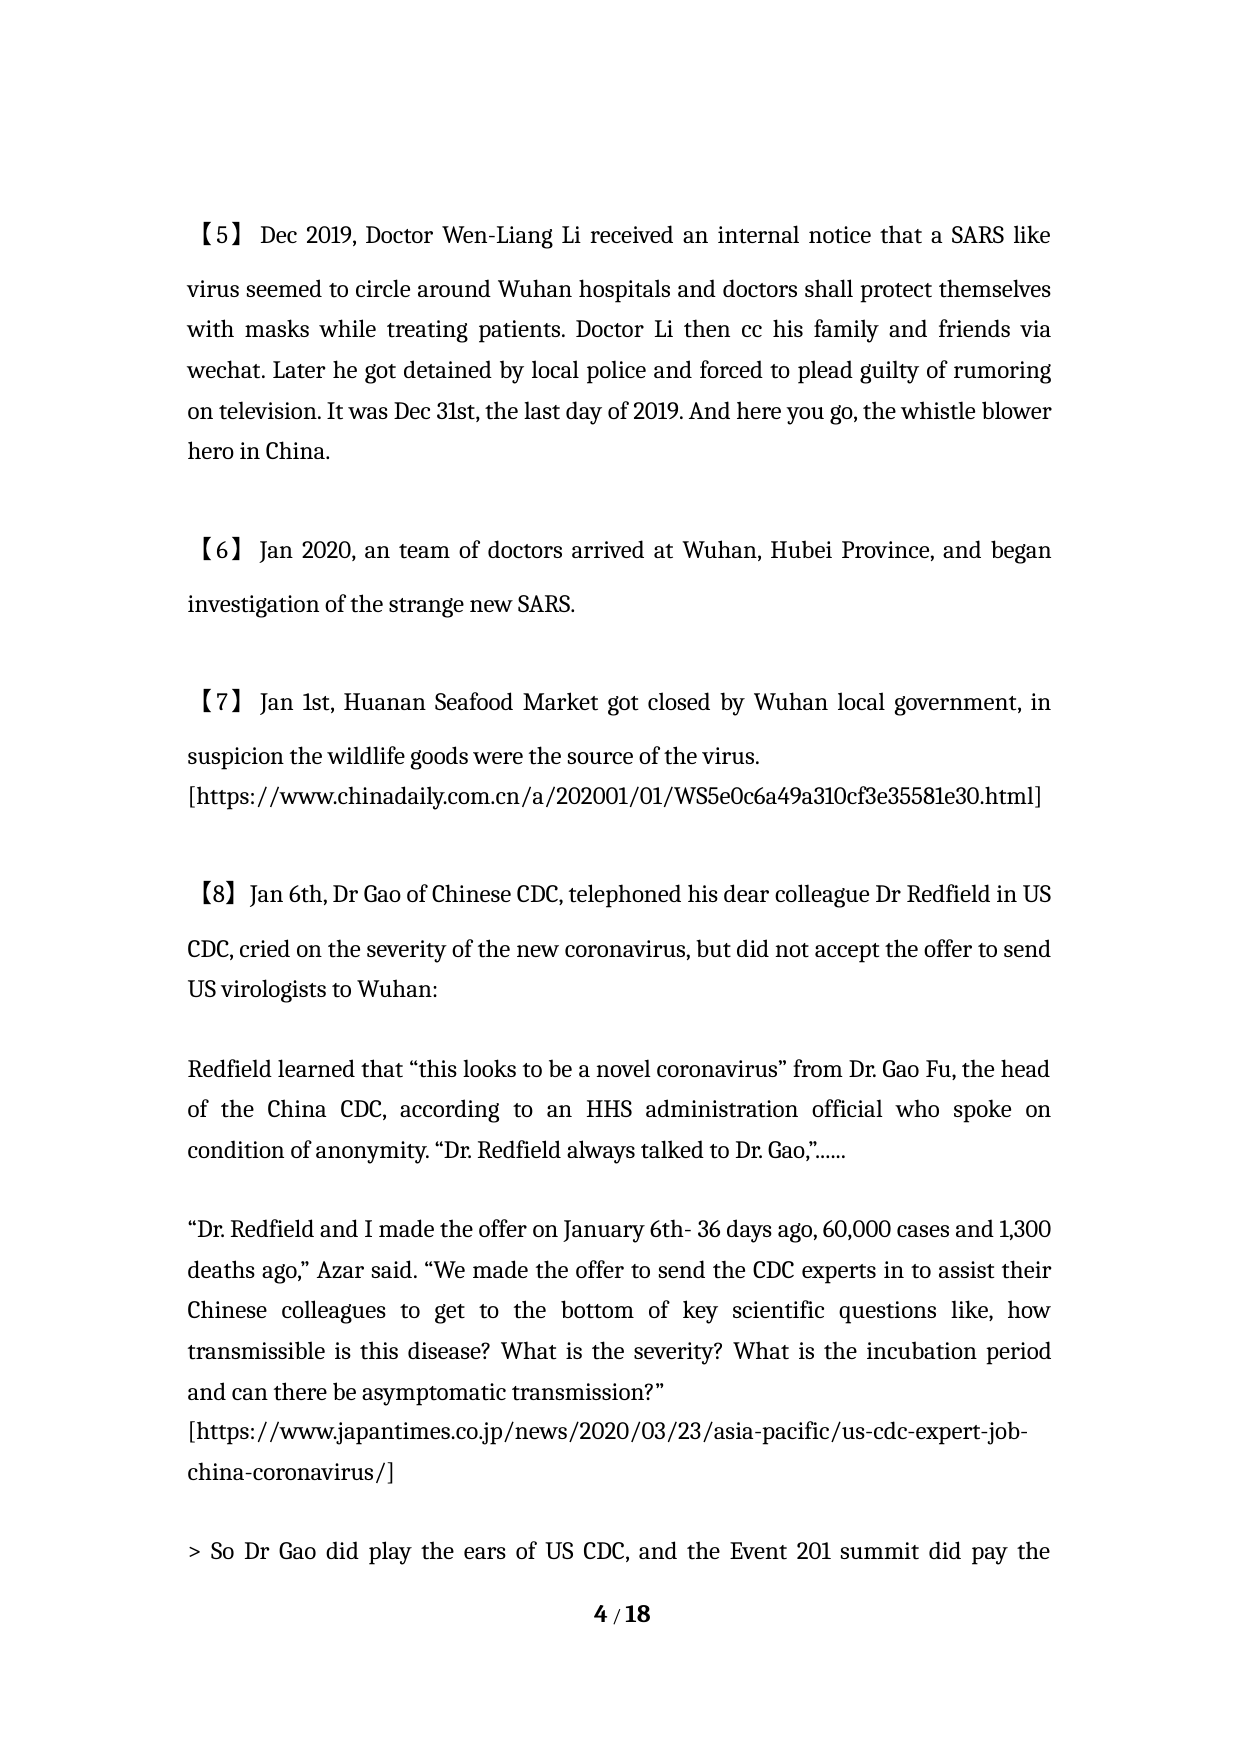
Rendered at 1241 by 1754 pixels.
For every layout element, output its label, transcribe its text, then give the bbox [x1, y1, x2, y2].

text “Dr. Redfield and I made the offer on January 6th- 36 days ago, 60,000 cases and 1,300 deaths ago,” Azar said. “We made the offer to send the CDC experts in to assist their Chinese colleagues to get to the bottom of key scientific questions like, how transmissible is this disease? What is the severity? What is the incubation period and can there be asymptomatic transmission?” [187, 1213, 1053, 1408]
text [187, 1535, 1053, 1568]
text 【7】Jan 1st, Huanan Seafood Market got closed by Wuhan local government, in suspicion the wildlife goods were the source of the virus. [187, 667, 1053, 773]
text [https://www.japantimes.co.jp/news/2020/03/23/asia-pacific/us-cdc-expert-job-china-coronavirus/] [187, 1415, 1053, 1488]
text 【8】Jan 6th, Dr Gao of Chinese CDC, telephoned his dear colleague Dr Redfield in US CDC, cried on the severity of the new coronavirus, but did not accept the offer to send US virologists to Wuhan: [187, 859, 1053, 1006]
text Redfield learned that “this looks to be a novel coronavirus” from Dr. Gao Fu, the head of the China CDC, according to an HHS administration official who spoke on condition of anonymity. “Dr. Redfield always talked to Dr. Gao,”...... [187, 1053, 1053, 1166]
text [https://www.chinadaily.com.cn/a/202001/01/WS5e0c6a49a310cf3e35581e30.html] [187, 780, 1053, 813]
text 【5】Dec 2019, Doctor Wen-Liang Li received an internal notice that a SARS like virus seemed to circle around Wuhan hospitals and doctors shall protect themselves with masks while treating patients. Doctor Li then cc his family and friends via wechat. Later he got detained by local police and forced to plead guilty of rumoring on television. It was Dec 31st, the last day of 2019. And here you go, the whistle blower hero in China. [187, 200, 1053, 468]
text 【6】Jan 2020, an team of doctors arrived at Wuhan, Hubei Province, and began investigation of the strange new SARS. [187, 515, 1053, 620]
